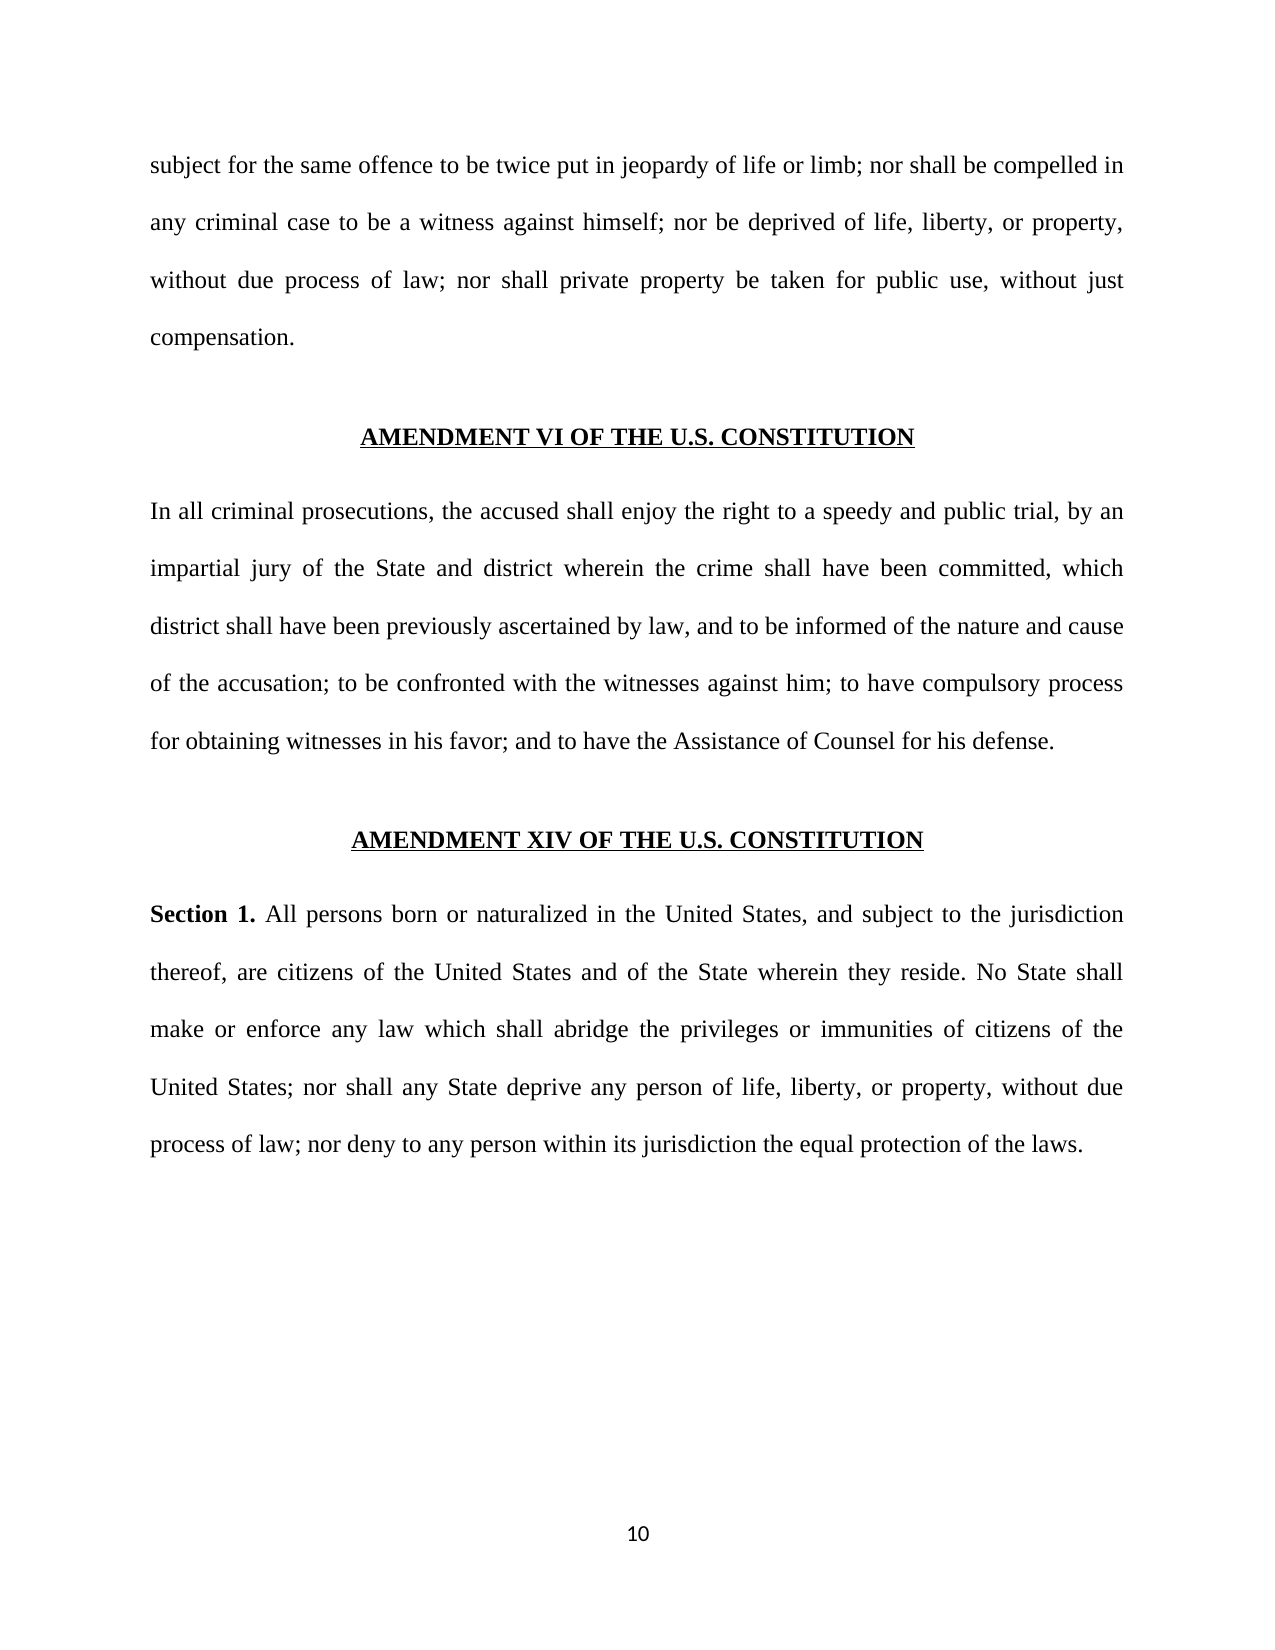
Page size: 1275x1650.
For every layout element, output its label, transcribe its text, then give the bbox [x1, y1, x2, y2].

text Section 1. All persons born or naturalized in the United States, and subject to the jurisdiction thereof, are citizens of the United States and of the State wherein they reside. No State shall make or enforce any law which shall abridge the privileges or immunities of citizens of the United States; nor shall any State deprive any person of life, liberty, or property, without due process of law; nor deny to any person within its jurisdiction the equal protection of the laws. [150, 899, 1125, 1158]
text AMENDMENT VI OF THE U.S. CONSTITUTION [150, 422, 1125, 450]
text AMENDMENT XIV OF THE U.S. CONSTITUTION [150, 825, 1125, 854]
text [150, 150, 1125, 351]
text In all criminal prosecutions, the accused shall enjoy the right to a speedy and public trial, by an impartial jury of the State and district wherein the crime shall have been committed, which district shall have been previously ascertained by law, and to be informed of the nature and cause of the accusation; to be confronted with the witnesses against him; to have compulsory process for obtaining witnesses in his favor; and to have the Assistance of Counsel for his defense. [150, 496, 1125, 754]
